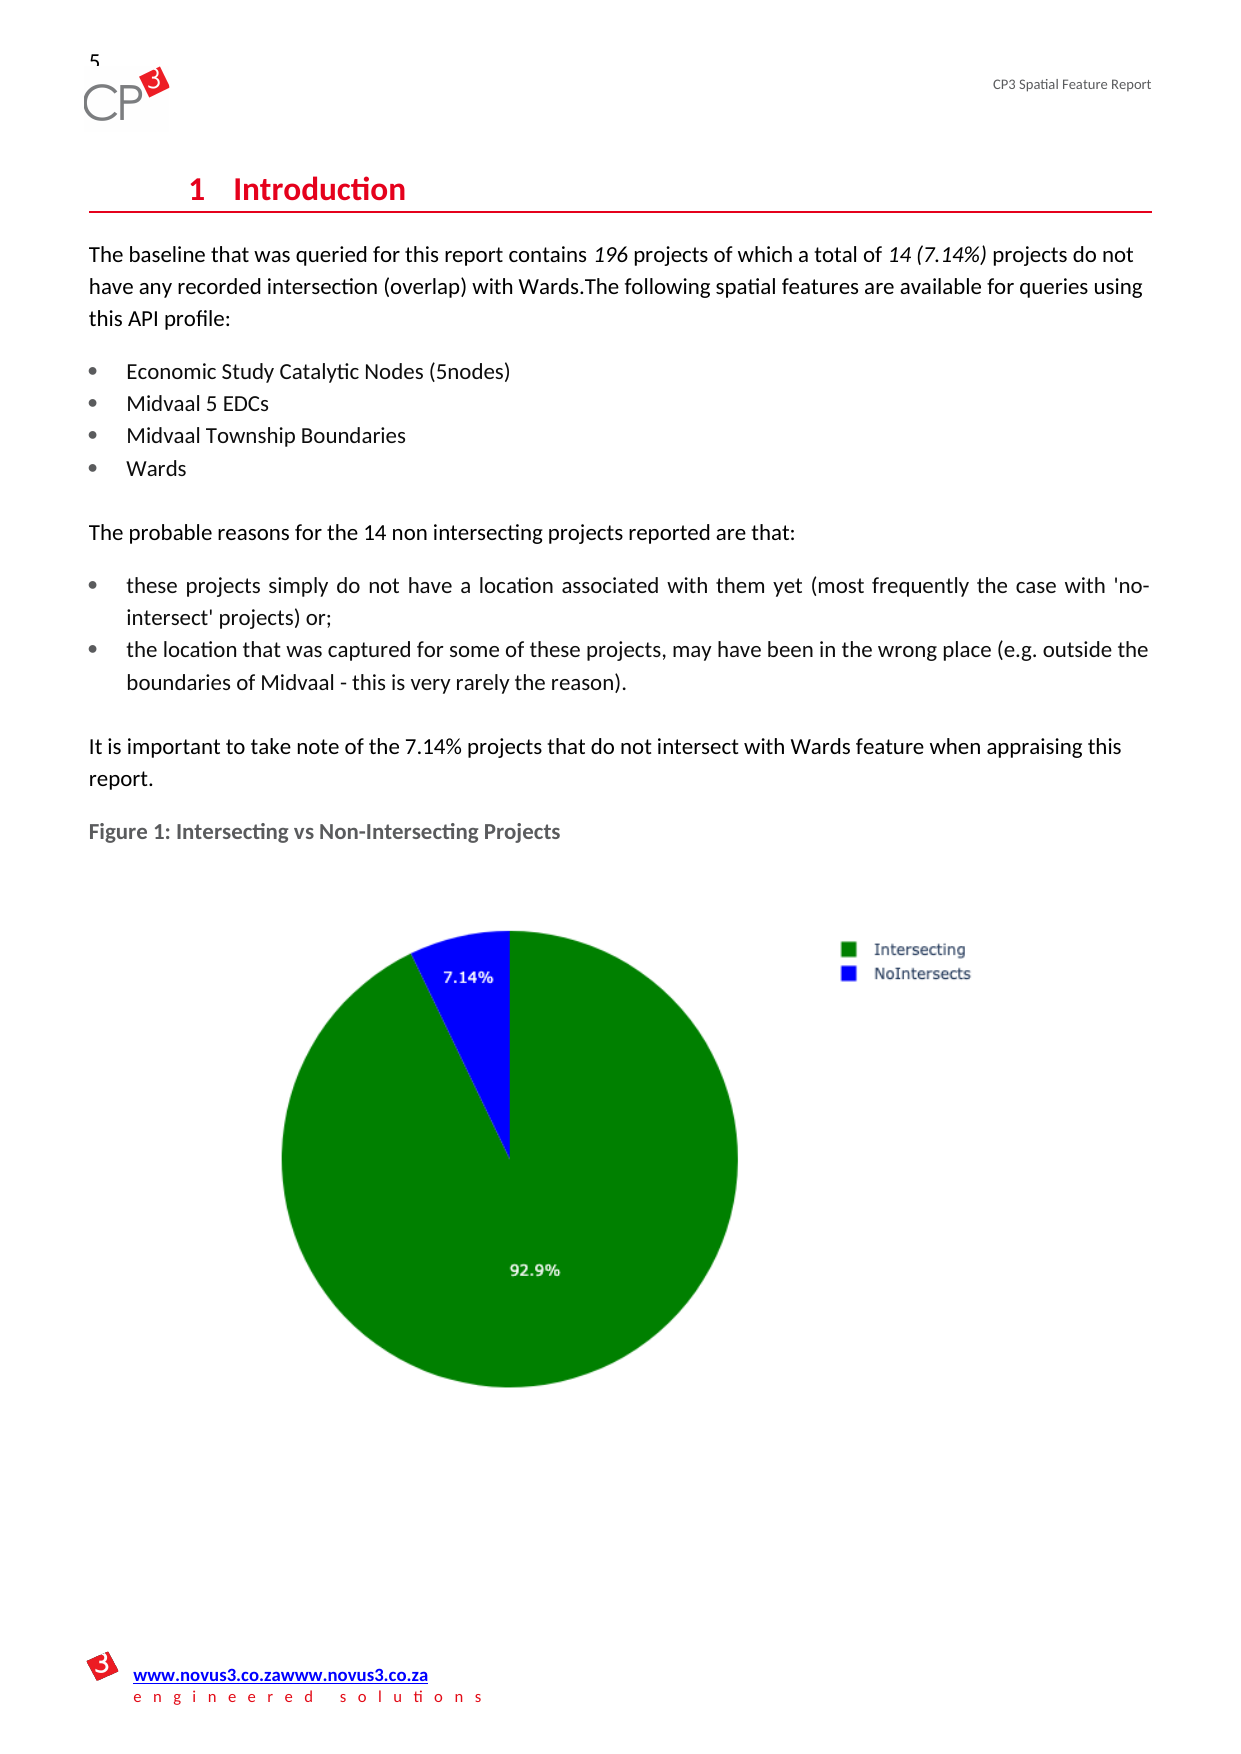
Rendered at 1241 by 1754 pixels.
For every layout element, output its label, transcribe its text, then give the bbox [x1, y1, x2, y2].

list these projects simply do not have a location associated with them yet (most frequently the case with 'no-intersect' projects) or; [89, 571, 1152, 631]
picture [107, 855, 994, 1489]
text The probable reasons for the 14 non intersecting projects reported are that: [89, 486, 1152, 546]
list Midvaal Township Boundaries [89, 422, 1152, 450]
list Wards [89, 454, 1152, 482]
text It is important to take note of the 7.14% projects that do not intersect with Wards feature when appraising this report. [89, 700, 1152, 792]
text The baseline that was queried for this report contains 196 projects of which a total of 14 (7.14%) projects do not have any recorded intersection (overlap) with Wards.The following spatial features are available for queries using this API profile: [89, 240, 1152, 332]
list Economic Study Catalytic Nodes (5nodes) [89, 357, 1152, 385]
subtitle Introduction [89, 168, 1152, 211]
picture [83, 66, 170, 132]
list Midvaal 5 EDCs [89, 389, 1152, 417]
picture [86, 1651, 119, 1681]
text Figure 1: Intersecting vs Non-Intersecting Projects [89, 817, 1152, 845]
list the location that was captured for some of these projects, may have been in the wrong place (e.g. outside the boundaries of Midvaal - this is very rarely the reason). [89, 636, 1152, 696]
